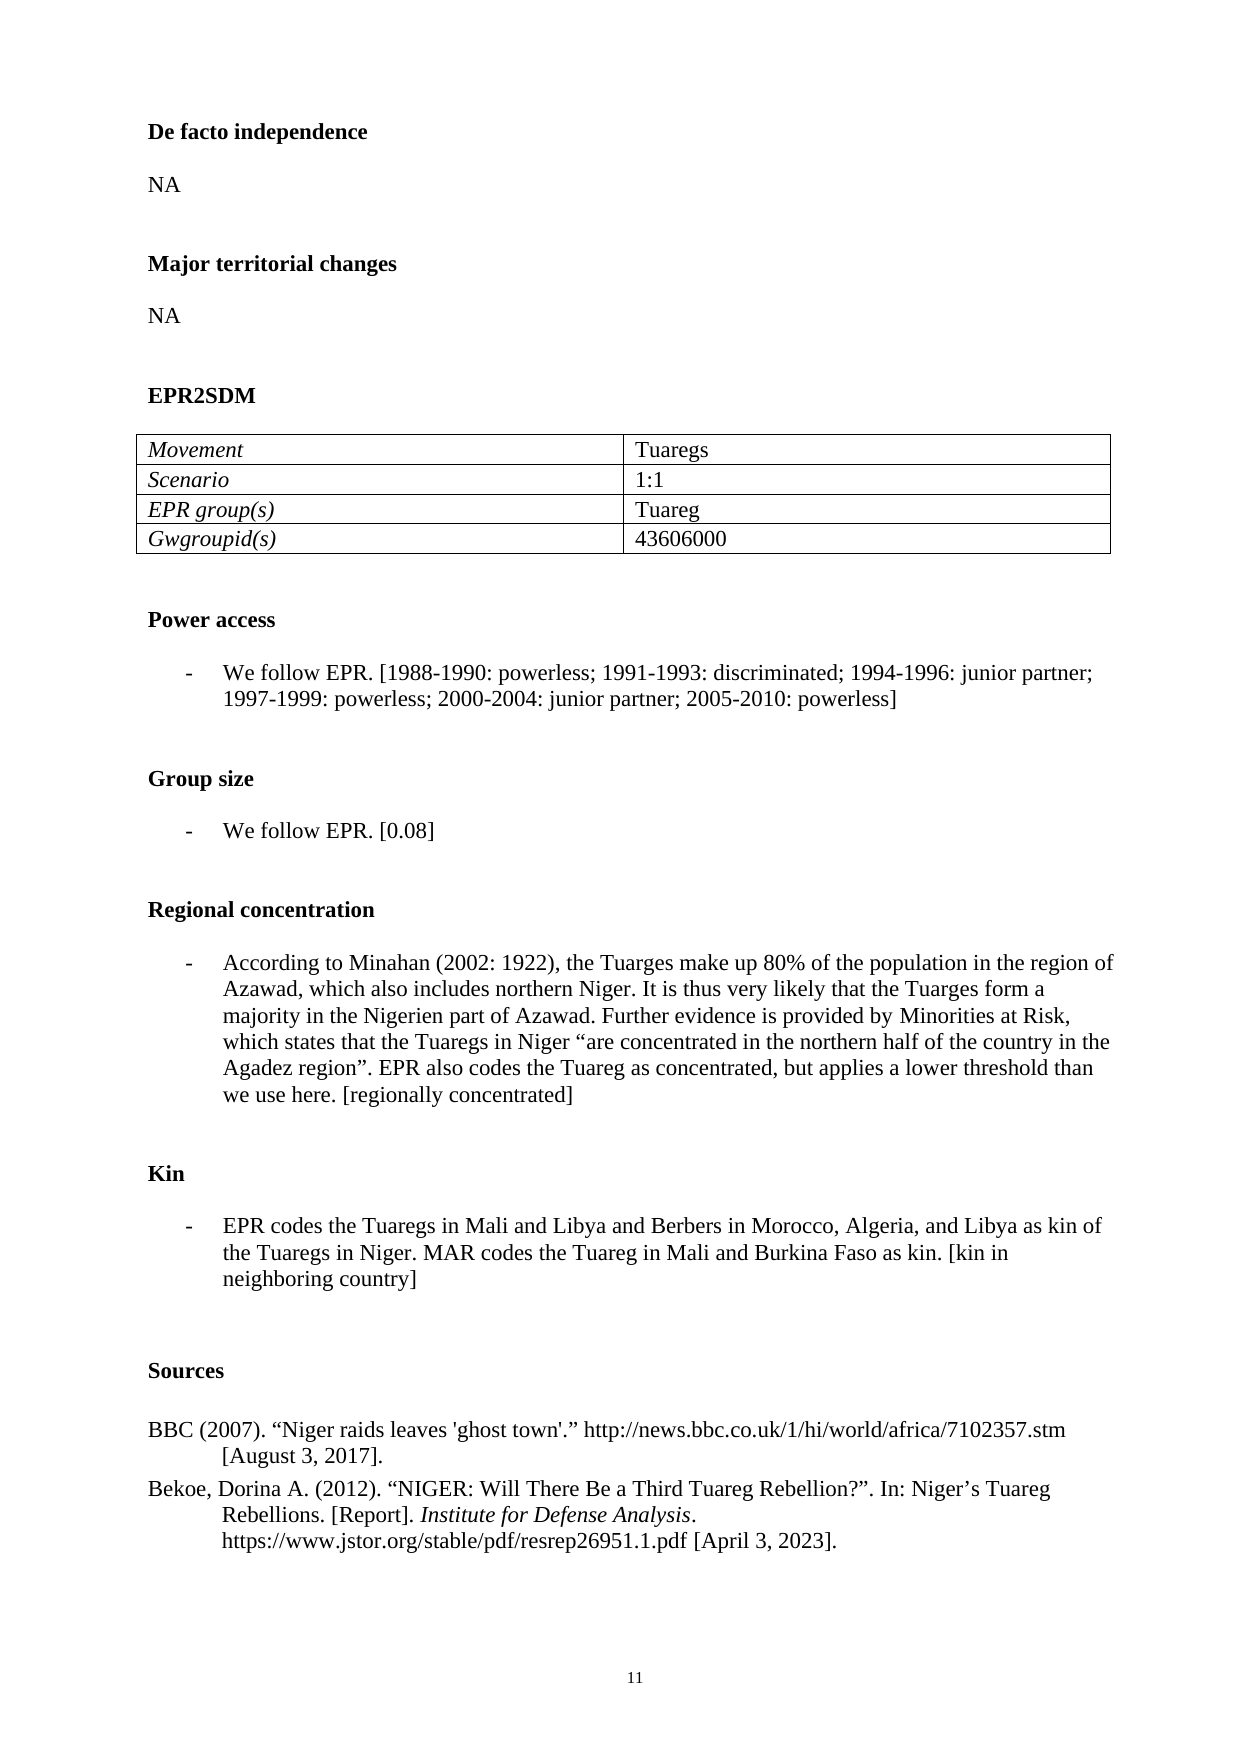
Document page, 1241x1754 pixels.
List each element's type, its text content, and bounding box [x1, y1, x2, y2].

list We follow EPR. [0.08] [185, 817, 1122, 844]
table_cell 1:1 [624, 465, 1110, 493]
text Kin [148, 1160, 1122, 1186]
table_cell EPR group(s) [137, 495, 623, 523]
table_cell 43606000 [624, 524, 1110, 553]
list EPR codes the Tuaregs in Mali and Libya and Berbers in Morocco, Algeria, and Libya as kin of the Tuaregs in Niger. MAR codes the Tuareg in Mali and Burkina Faso as kin. [kin in neighboring country] [185, 1213, 1122, 1292]
text Sources [148, 1357, 1122, 1383]
table_cell Tuareg [624, 495, 1110, 523]
text NA [148, 171, 1122, 197]
table_header Tuaregs [624, 435, 1110, 464]
list According to Minahan (2002: 1922), the Tuarges make up 80% of the population in the region of Azawad, which also includes northern Niger. It is thus very likely that the Tuarges form a majority in the Nigerien part of Azawad. Further evidence is provided by Minorities at Risk, which states that the Tuaregs in Niger “are concentrated in the northern half of the country in the Agadez region”. EPR also codes the Tuareg as concentrated, but applies a lower threshold than we use here. [regionally concentrated] [185, 949, 1122, 1107]
table_cell Scenario [137, 465, 623, 493]
table_header Movement [137, 435, 623, 464]
text BBC (2007). “Niger raids leaves 'ghost town'.” http://news.bbc.co.uk/1/hi/world/africa/7102357.stm [August 3, 2017]. [148, 1416, 1122, 1468]
text Bekoe, Dorina A. (2012). “NIGER: Will There Be a Third Tuareg Rebellion?”. In: Niger’s Tuareg Rebellions. [Report]. Institute for Defense Analysis. https://www.jstor.org/stable/pdf/resrep26951.1.pdf [April 3, 2023]. [148, 1475, 1122, 1554]
text EPR2SDM [148, 382, 1122, 408]
list We follow EPR. [1988-1990: powerless; 1991-1993: discriminated; 1994-1996: junior partner; 1997-1999: powerless; 2000-2004: junior partner; 2005-2010: powerless] [185, 659, 1122, 712]
text Regional concentration [148, 896, 1122, 923]
table_cell Gwgroupid(s) [137, 524, 623, 553]
text Power access [148, 606, 1122, 633]
text Major territorial changes [148, 250, 1122, 276]
text Group size [148, 764, 1122, 791]
text NA [148, 303, 1122, 329]
text De facto independence [148, 118, 1122, 144]
